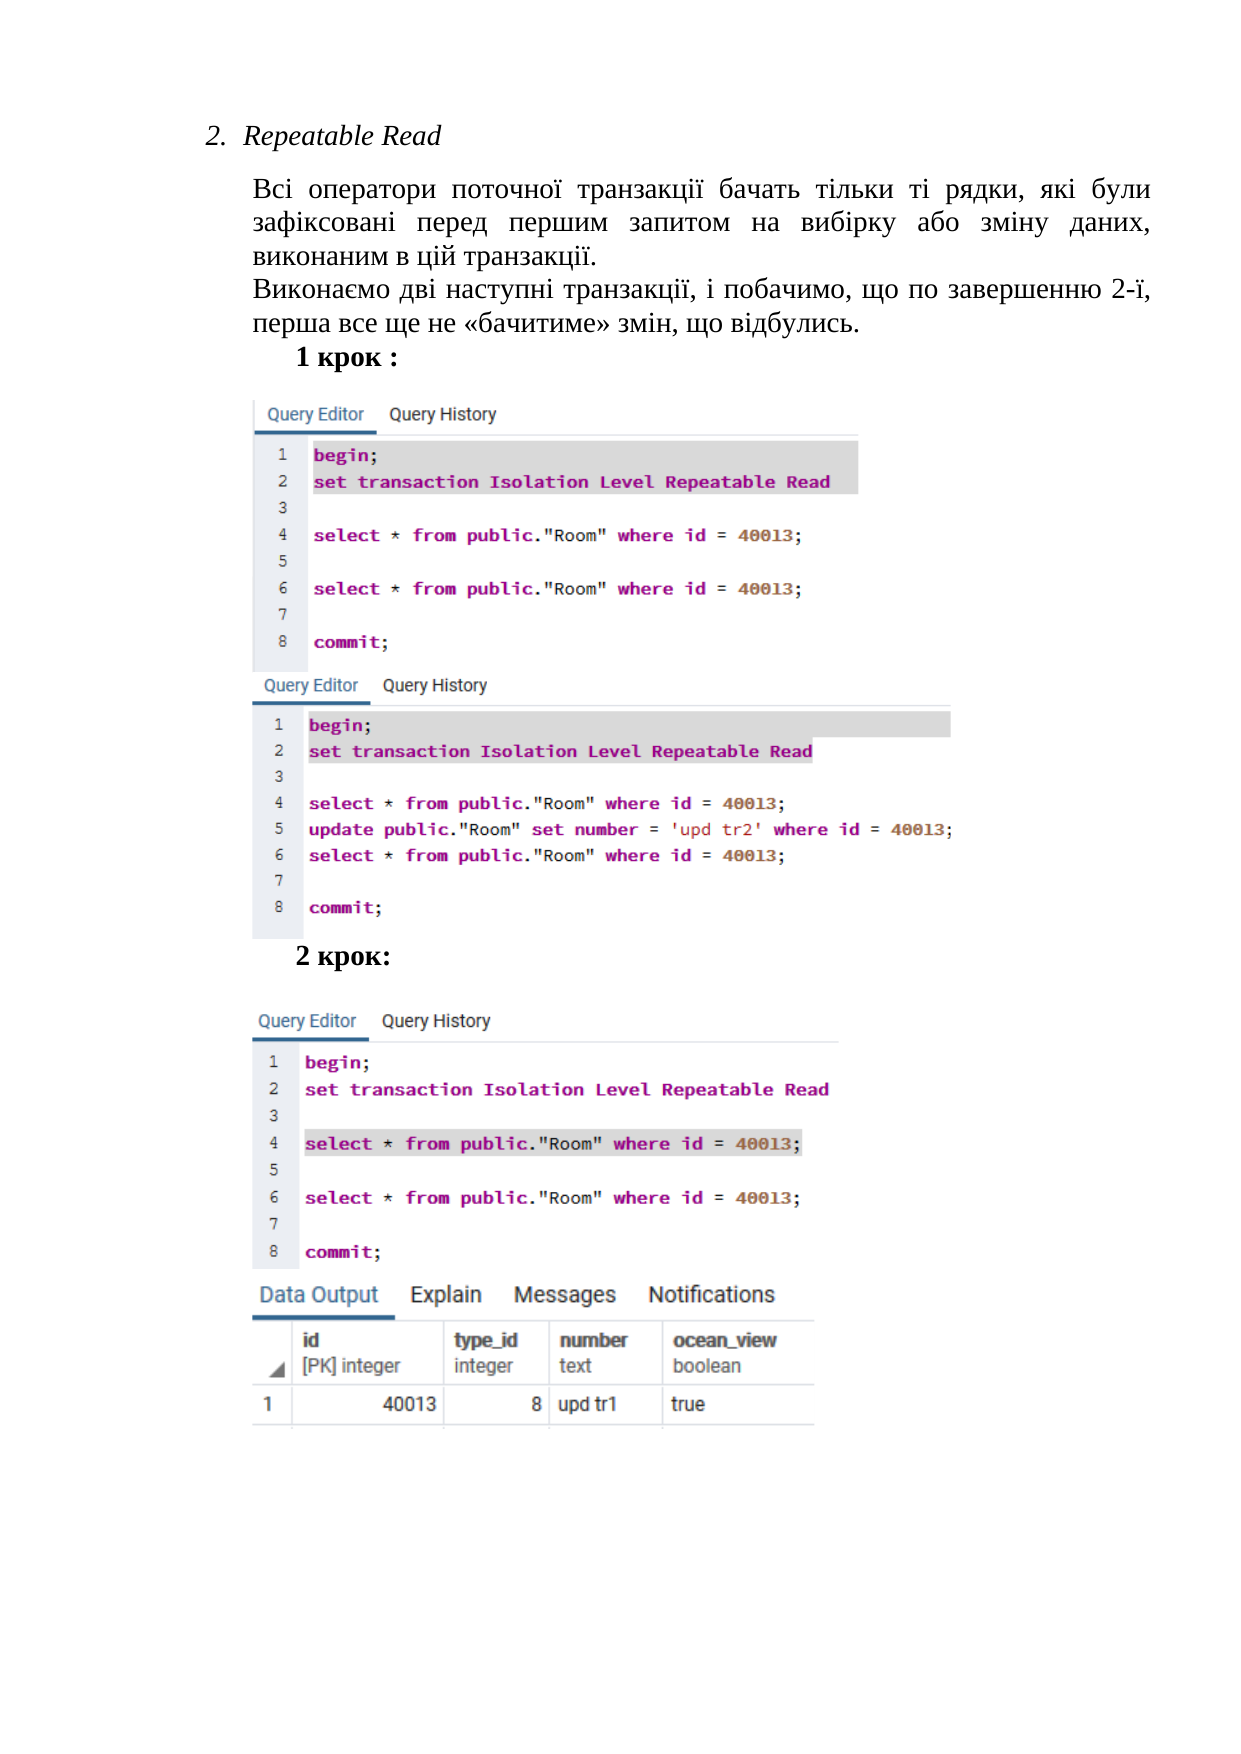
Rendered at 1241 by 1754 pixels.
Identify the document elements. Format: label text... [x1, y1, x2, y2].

picture [252, 400, 951, 939]
text Виконаємо дві наступні транзакції, і побачимо, що по завершенню 2-ї, перша все ще не «бачитиме» змін, що відбулись. [252, 272, 1152, 339]
text 1 крок : [252, 339, 1152, 372]
text Всі оператори поточної транзакції бачать тільки ті рядки, які були зафіксовані перед першим запитом на вибірку або зміну даних, виконаним в цій транзакції. [252, 171, 1152, 272]
picture [252, 1008, 839, 1269]
picture [252, 1271, 815, 1429]
text 2 крок: [252, 938, 1152, 972]
list Repeatable Read [205, 118, 1152, 152]
